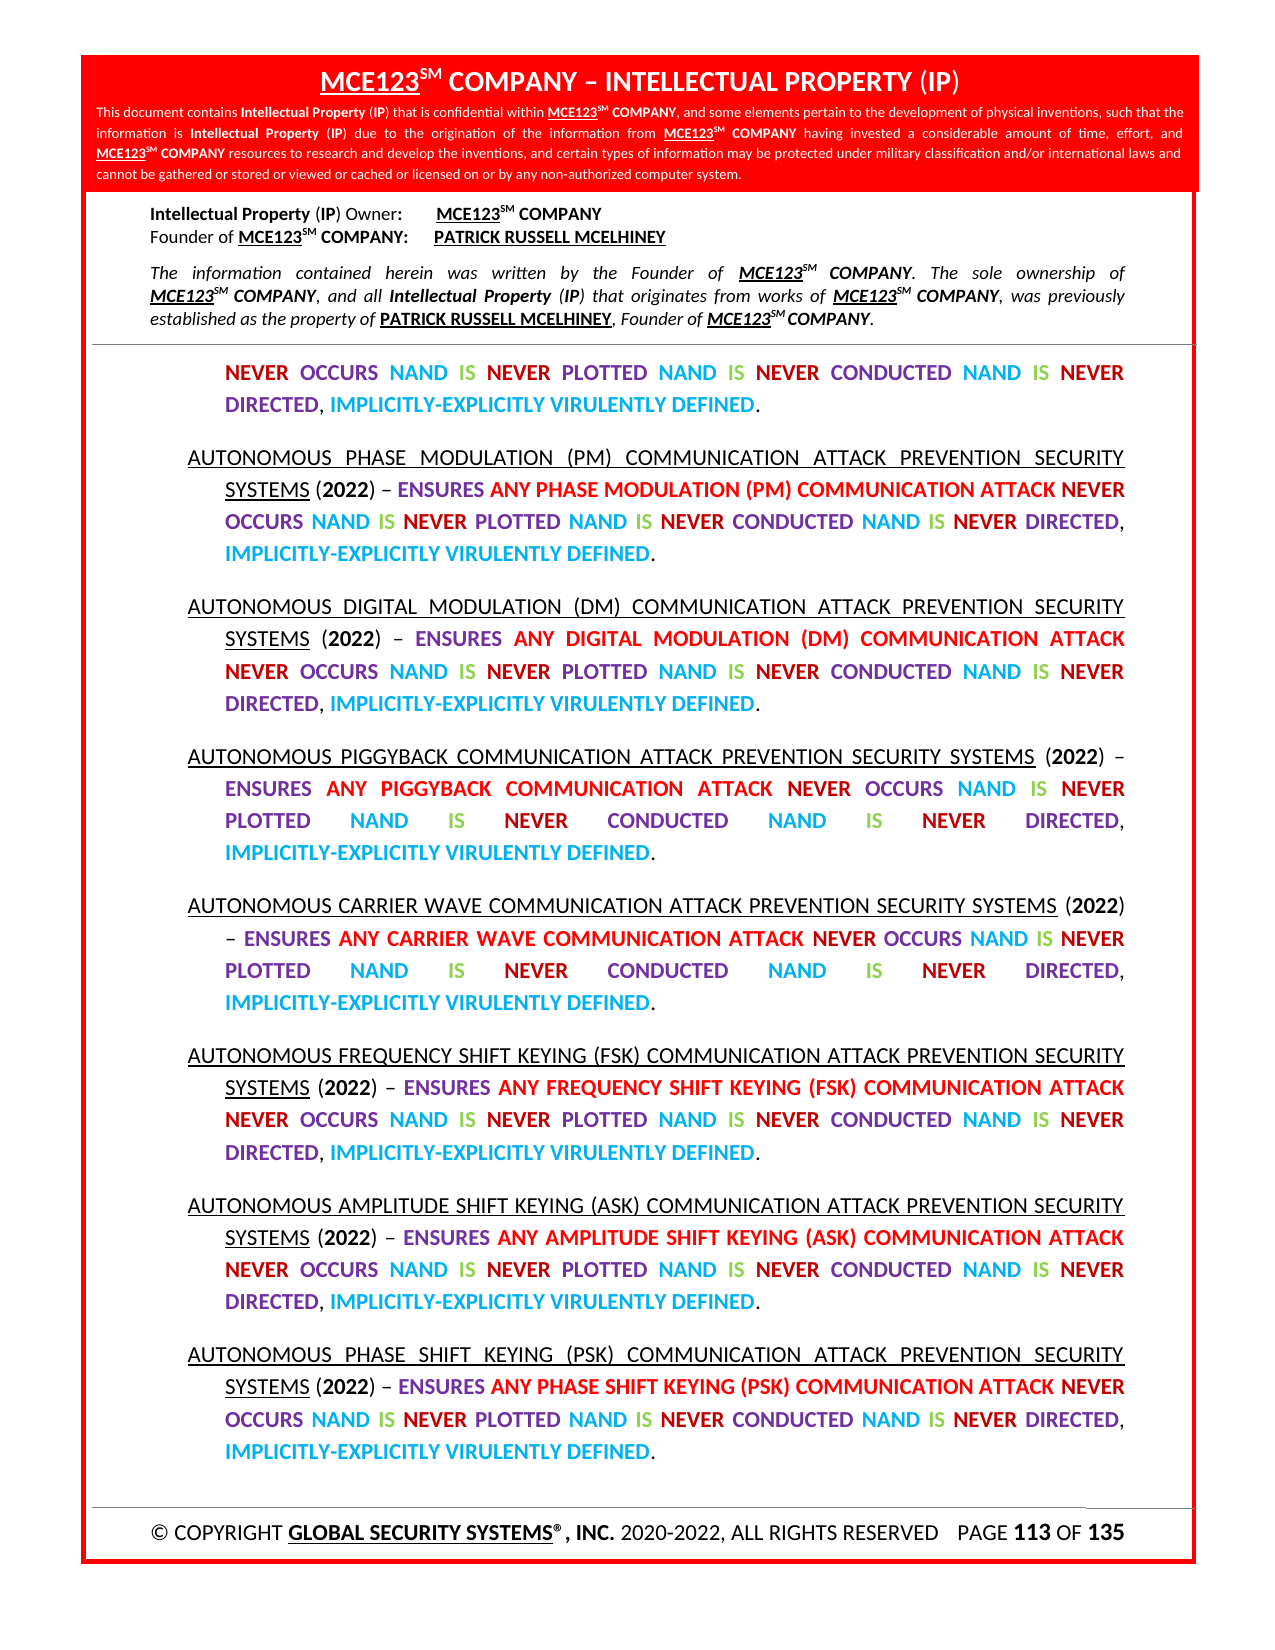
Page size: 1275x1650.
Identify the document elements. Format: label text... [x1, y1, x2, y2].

text AUTONOMOUS PHASE MODULATION (PM) COMMUNICATION ATTACK PREVENTION SECURITY SYSTEMS (2022) – ENSURES ANY PHASE MODULATION (PM) COMMUNICATION ATTACK NEVER OCCURS NAND IS NEVER PLOTTED NAND IS NEVER CONDUCTED NAND IS NEVER DIRECTED, IMPLICITLY-EXPLICITLY VIRULENTLY DEFINED. [187, 468, 1125, 567]
text AUTONOMOUS PHASE SHIFT KEYING (PSK) COMMUNICATION ATTACK PREVENTION SECURITY SYSTEMS (2022) – ENSURES ANY PHASE SHIFT KEYING (PSK) COMMUNICATION ATTACK NEVER OCCURS NAND IS NEVER PLOTTED NAND IS NEVER CONDUCTED NAND IS NEVER DIRECTED, IMPLICITLY-EXPLICITLY VIRULENTLY DEFINED. [187, 1340, 1125, 1364]
text AUTONOMOUS PHASE SHIFT KEYING (PSK) COMMUNICATION ATTACK PREVENTION SECURITY SYSTEMS (2022) – ENSURES ANY PHASE SHIFT KEYING (PSK) COMMUNICATION ATTACK NEVER OCCURS NAND IS NEVER PLOTTED NAND IS NEVER CONDUCTED NAND IS NEVER DIRECTED, IMPLICITLY-EXPLICITLY VIRULENTLY DEFINED. [187, 1365, 1125, 1465]
text AUTONOMOUS FREQUENCY SHIFT KEYING (FSK) COMMUNICATION ATTACK PREVENTION SECURITY SYSTEMS (2022) – ENSURES ANY FREQUENCY SHIFT KEYING (FSK) COMMUNICATION ATTACK NEVER OCCURS NAND IS NEVER PLOTTED NAND IS NEVER CONDUCTED NAND IS NEVER DIRECTED, IMPLICITLY-EXPLICITLY VIRULENTLY DEFINED. [187, 1066, 1125, 1166]
text AUTONOMOUS DIGITAL MODULATION (DM) COMMUNICATION ATTACK PREVENTION SECURITY SYSTEMS (2022) – ENSURES ANY DIGITAL MODULATION (DM) COMMUNICATION ATTACK NEVER OCCURS NAND IS NEVER PLOTTED NAND IS NEVER CONDUCTED NAND IS NEVER DIRECTED, IMPLICITLY-EXPLICITLY VIRULENTLY DEFINED. [187, 618, 1125, 717]
text AUTONOMOUS AMPLITUDE SHIFT KEYING (ASK) COMMUNICATION ATTACK PREVENTION SECURITY SYSTEMS (2022) – ENSURES ANY AMPLITUDE SHIFT KEYING (ASK) COMMUNICATION ATTACK NEVER OCCURS NAND IS NEVER PLOTTED NAND IS NEVER CONDUCTED NAND IS NEVER DIRECTED, IMPLICITLY-EXPLICITLY VIRULENTLY DEFINED. [187, 1191, 1125, 1215]
text AUTONOMOUS PIGGYBACK COMMUNICATION ATTACK PREVENTION SECURITY SYSTEMS (2022) – ENSURES ANY PIGGYBACK COMMUNICATION ATTACK NEVER OCCURS NAND IS NEVER PLOTTED NAND IS NEVER CONDUCTED NAND IS NEVER DIRECTED, IMPLICITLY-EXPLICITLY VIRULENTLY DEFINED. [187, 742, 1125, 867]
text AUTONOMOUS AMPLITUDE SHIFT KEYING (ASK) COMMUNICATION ATTACK PREVENTION SECURITY SYSTEMS (2022) – ENSURES ANY AMPLITUDE SHIFT KEYING (ASK) COMMUNICATION ATTACK NEVER OCCURS NAND IS NEVER PLOTTED NAND IS NEVER CONDUCTED NAND IS NEVER DIRECTED, IMPLICITLY-EXPLICITLY VIRULENTLY DEFINED. [187, 1216, 1125, 1315]
text AUTONOMOUS CARRIER WAVE COMMUNICATION ATTACK PREVENTION SECURITY SYSTEMS (2022) – ENSURES ANY CARRIER WAVE COMMUNICATION ATTACK NEVER OCCURS NAND IS NEVER PLOTTED NAND IS NEVER CONDUCTED NAND IS NEVER DIRECTED, IMPLICITLY-EXPLICITLY VIRULENTLY DEFINED. [187, 892, 1125, 1016]
text AUTONOMOUS FREQUENCY SHIFT KEYING (FSK) COMMUNICATION ATTACK PREVENTION SECURITY SYSTEMS (2022) – ENSURES ANY FREQUENCY SHIFT KEYING (FSK) COMMUNICATION ATTACK NEVER OCCURS NAND IS NEVER PLOTTED NAND IS NEVER CONDUCTED NAND IS NEVER DIRECTED, IMPLICITLY-EXPLICITLY VIRULENTLY DEFINED. [187, 1041, 1125, 1065]
text AUTONOMOUS DIGITAL MODULATION (DM) COMMUNICATION ATTACK PREVENTION SECURITY SYSTEMS (2022) – ENSURES ANY DIGITAL MODULATION (DM) COMMUNICATION ATTACK NEVER OCCURS NAND IS NEVER PLOTTED NAND IS NEVER CONDUCTED NAND IS NEVER DIRECTED, IMPLICITLY-EXPLICITLY VIRULENTLY DEFINED. [187, 592, 1125, 617]
text AUTONOMOUS PHASE MODULATION (PM) COMMUNICATION ATTACK PREVENTION SECURITY SYSTEMS (2022) – ENSURES ANY PHASE MODULATION (PM) COMMUNICATION ATTACK NEVER OCCURS NAND IS NEVER PLOTTED NAND IS NEVER CONDUCTED NAND IS NEVER DIRECTED, IMPLICITLY-EXPLICITLY VIRULENTLY DEFINED. [187, 443, 1125, 467]
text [187, 358, 1125, 418]
